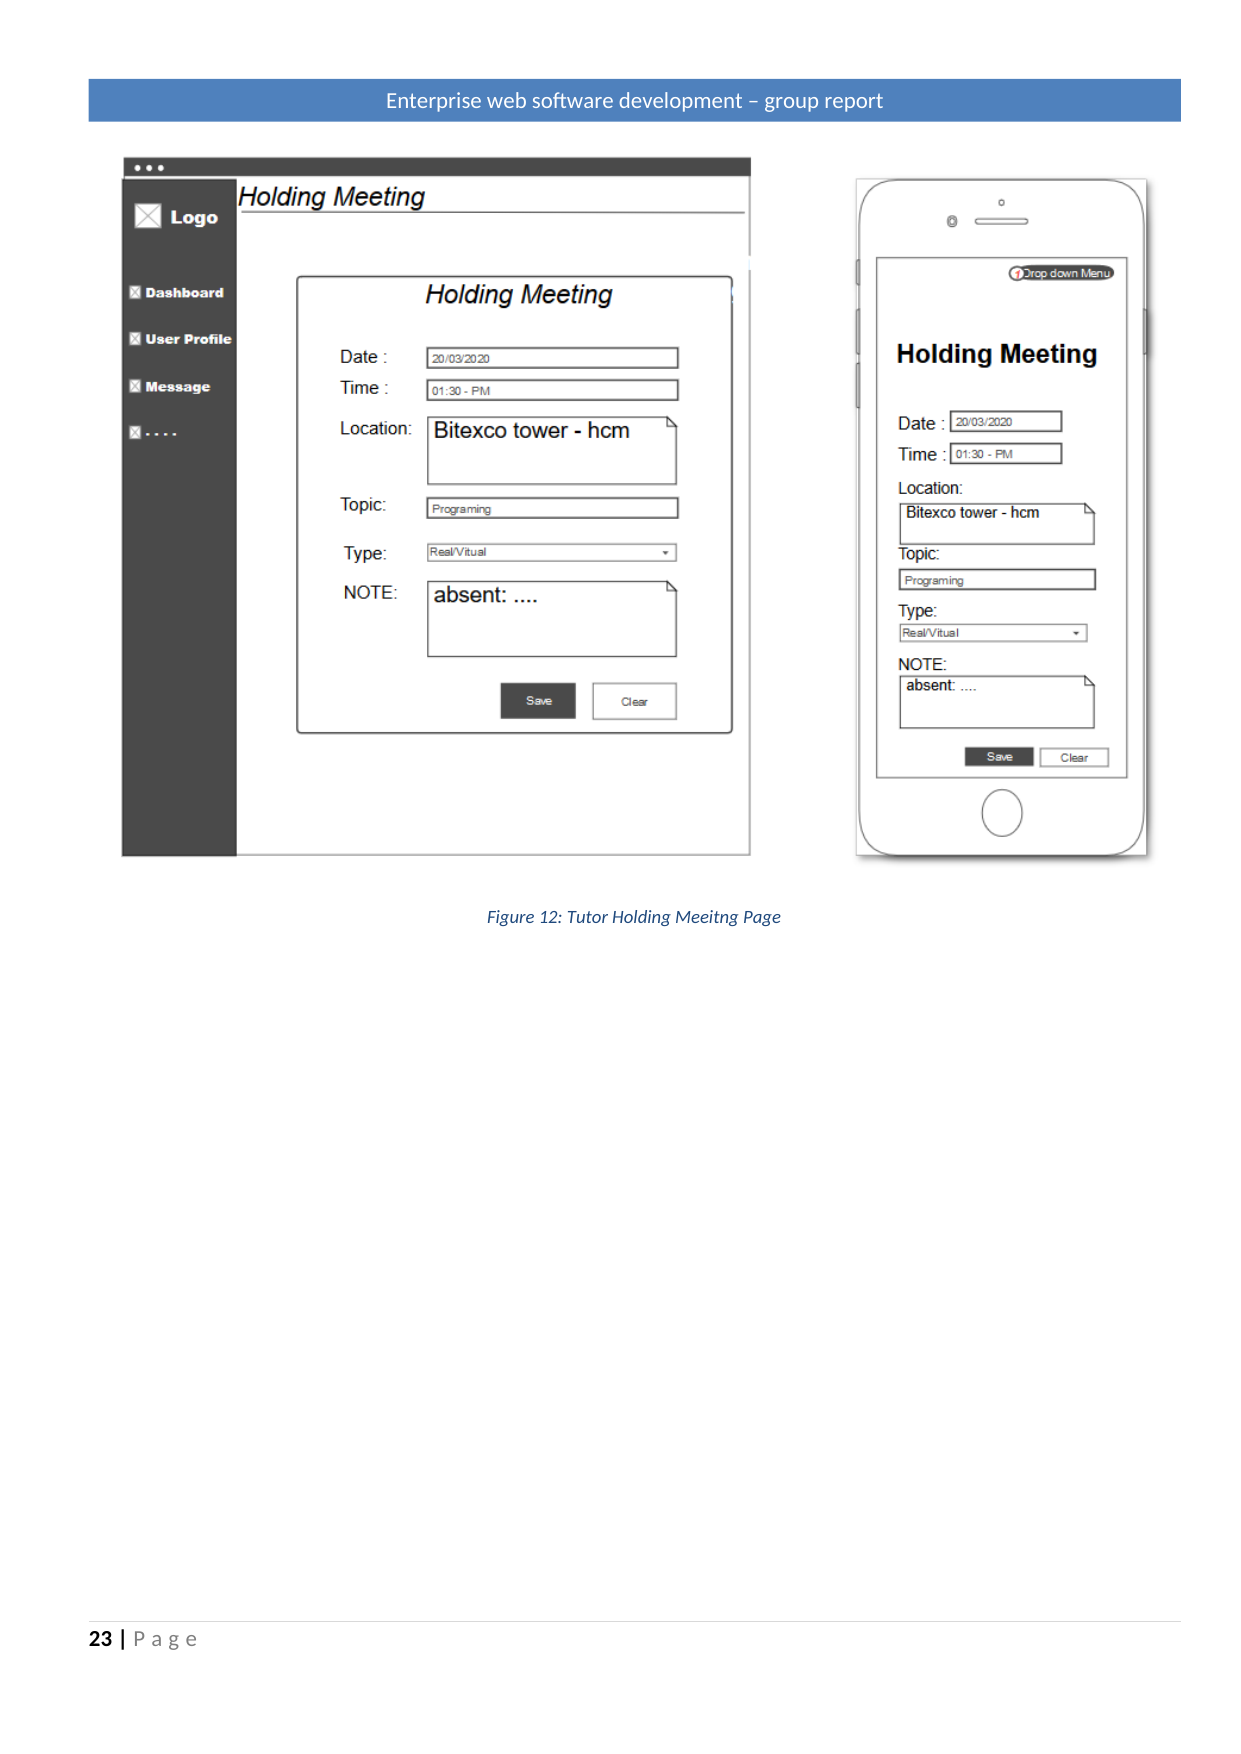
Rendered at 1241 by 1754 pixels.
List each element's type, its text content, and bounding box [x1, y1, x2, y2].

text Figure 12: Tutor Holding Meeitng Page [89, 905, 1181, 928]
picture [88, 127, 1182, 881]
